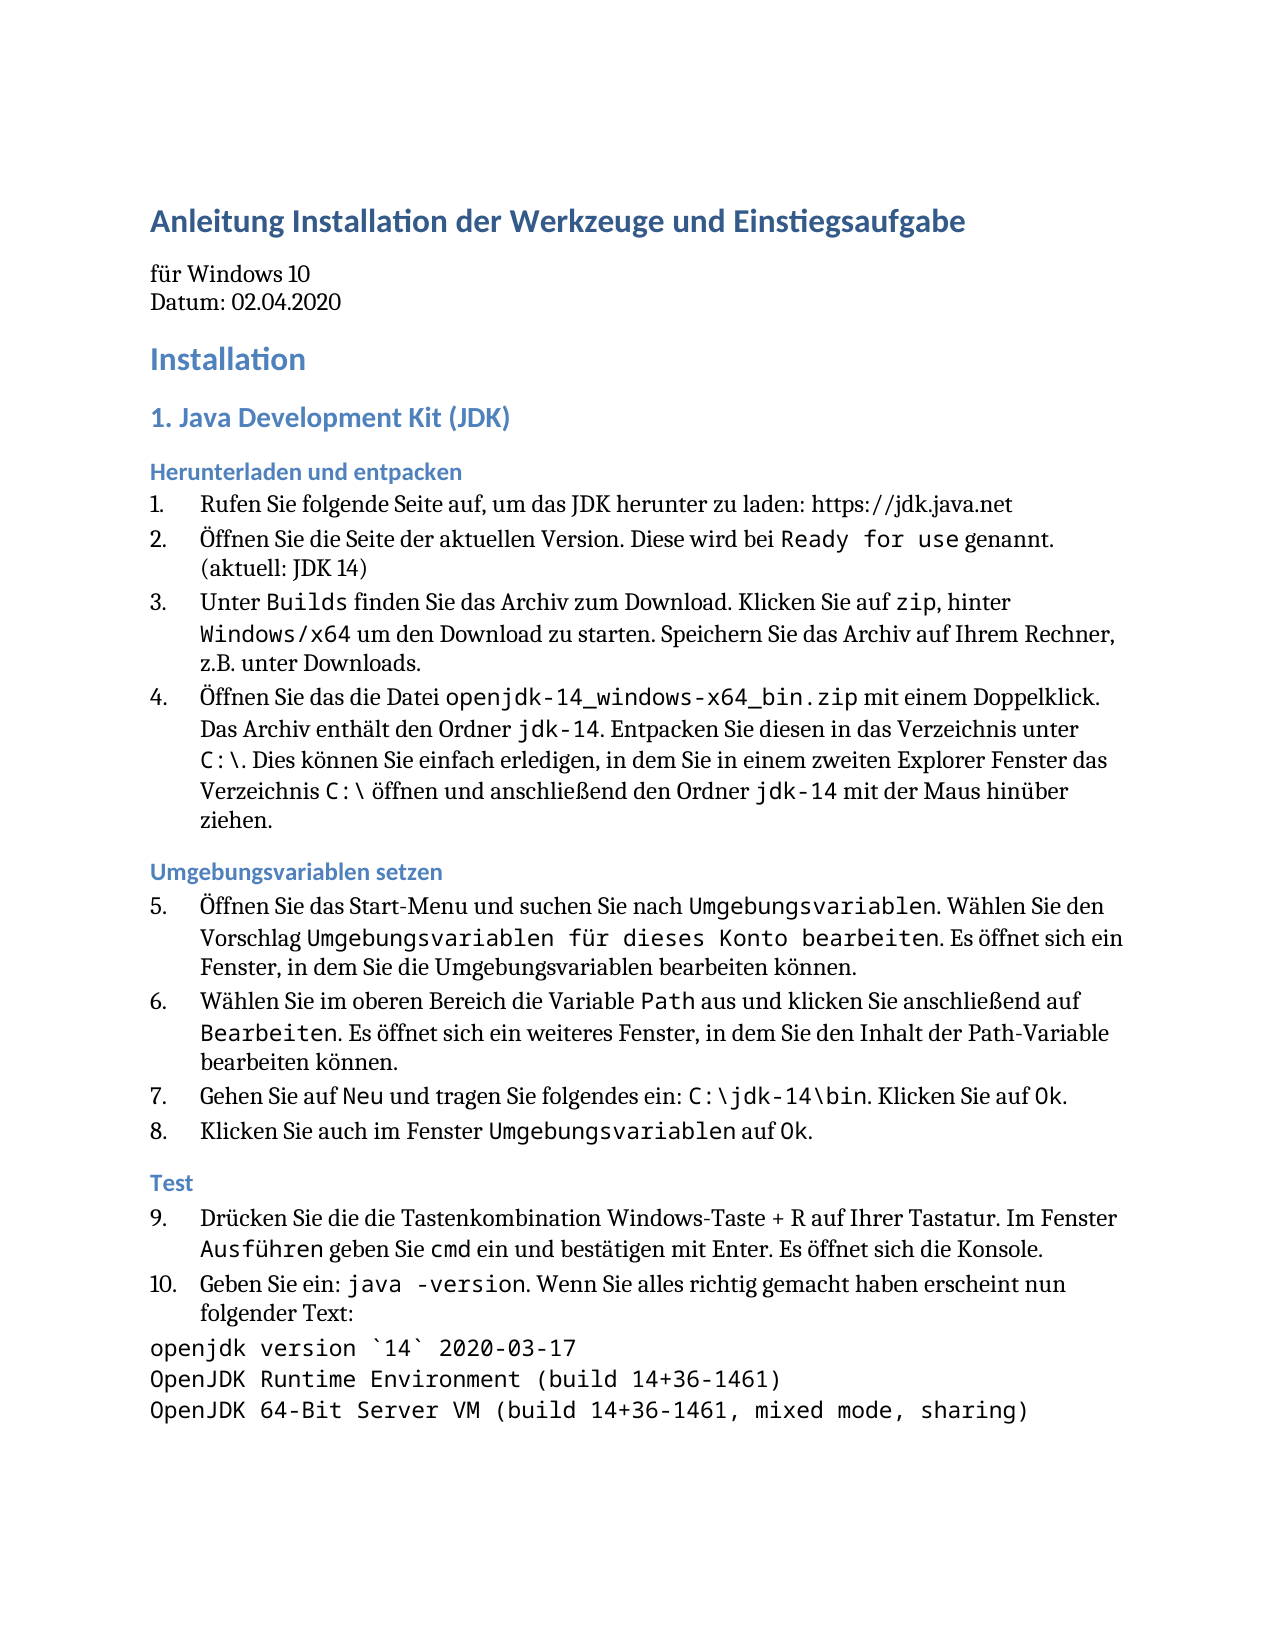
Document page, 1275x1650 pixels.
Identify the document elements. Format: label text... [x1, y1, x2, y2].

subtitle Herunterladen und entpacken [150, 456, 1125, 486]
list Unter Builds finden Sie das Archiv zum Download. Klicken Sie auf zip, hinter Windows/x64 um den Download zu starten. Speichern Sie das Archiv auf Ihrem Rechner, z.B. unter Downloads. [150, 586, 1125, 678]
list Öffnen Sie die Seite der aktuellen Version. Diese wird bei Ready for use genannt. (aktuell: JDK 14) [150, 523, 1125, 583]
list Klicken Sie auch im Fenster Umgebungsvariablen auf Ok. [150, 1115, 1125, 1146]
list Geben Sie ein: java -version. Wenn Sie alles richtig gemacht haben erscheint nun folgender Text: [150, 1268, 1125, 1328]
subtitle Umgebungsvariablen setzen [150, 856, 1125, 886]
subtitle 1. Java Development Kit (JDK) [150, 399, 1125, 435]
list Öffnen Sie das die Datei openjdk-14_windows-x64_bin.zip mit einem Doppelklick. Das Archiv enthält den Ordner jdk-14. Entpacken Sie diesen in das Verzeichnis unter C:\. Dies können Sie einfach erledigen, in dem Sie in einem zweiten Explorer Fenster das Verzeichnis C:\ öffnen und anschließend den Ordner jdk-14 mit der Maus hinüber ziehen. [150, 681, 1125, 835]
list Wählen Sie im oberen Bereich die Variable Path aus und klicken Sie anschließend auf Bearbeiten. Es öffnet sich ein weiteres Fenster, in dem Sie den Inhalt der Path-Variable bearbeiten können. [150, 985, 1125, 1076]
list Gehen Sie auf Neu und tragen Sie folgendes ein: C:\jdk-14\bin. Klicken Sie auf Ok. [150, 1080, 1125, 1111]
list Drücken Sie die die Tastenkombination Windows-Taste + R auf Ihrer Tastatur. Im Fenster Ausführen geben Sie cmd ein und bestätigen mit Enter. Es öffnet sich die Konsole. [150, 1202, 1125, 1264]
subtitle Anleitung Installation der Werkzeuge und Einstiegsaufgabe [150, 200, 1125, 241]
text openjdk version `14` 2020-03-17 OpenJDK Runtime Environment (build 14+36-1461) OpenJDK 64-Bit Server VM (build 14+36-1461, mixed mode, sharing) [150, 1332, 1125, 1425]
list Rufen Sie folgende Seite auf, um das JDK herunter zu laden: https://jdk.java.net [150, 490, 1125, 519]
subtitle Test [150, 1167, 1125, 1198]
text für Windows 10 Datum: 02.04.2020 [150, 259, 1125, 317]
subtitle Installation [150, 338, 1125, 378]
list Öffnen Sie das Start-Menu und suchen Sie nach Umgebungsvariablen. Wählen Sie den Vorschlag Umgebungsvariablen für dieses Konto bearbeiten. Es öffnet sich ein Fenster, in dem Sie die Umgebungsvariablen bearbeiten können. [150, 890, 1125, 981]
